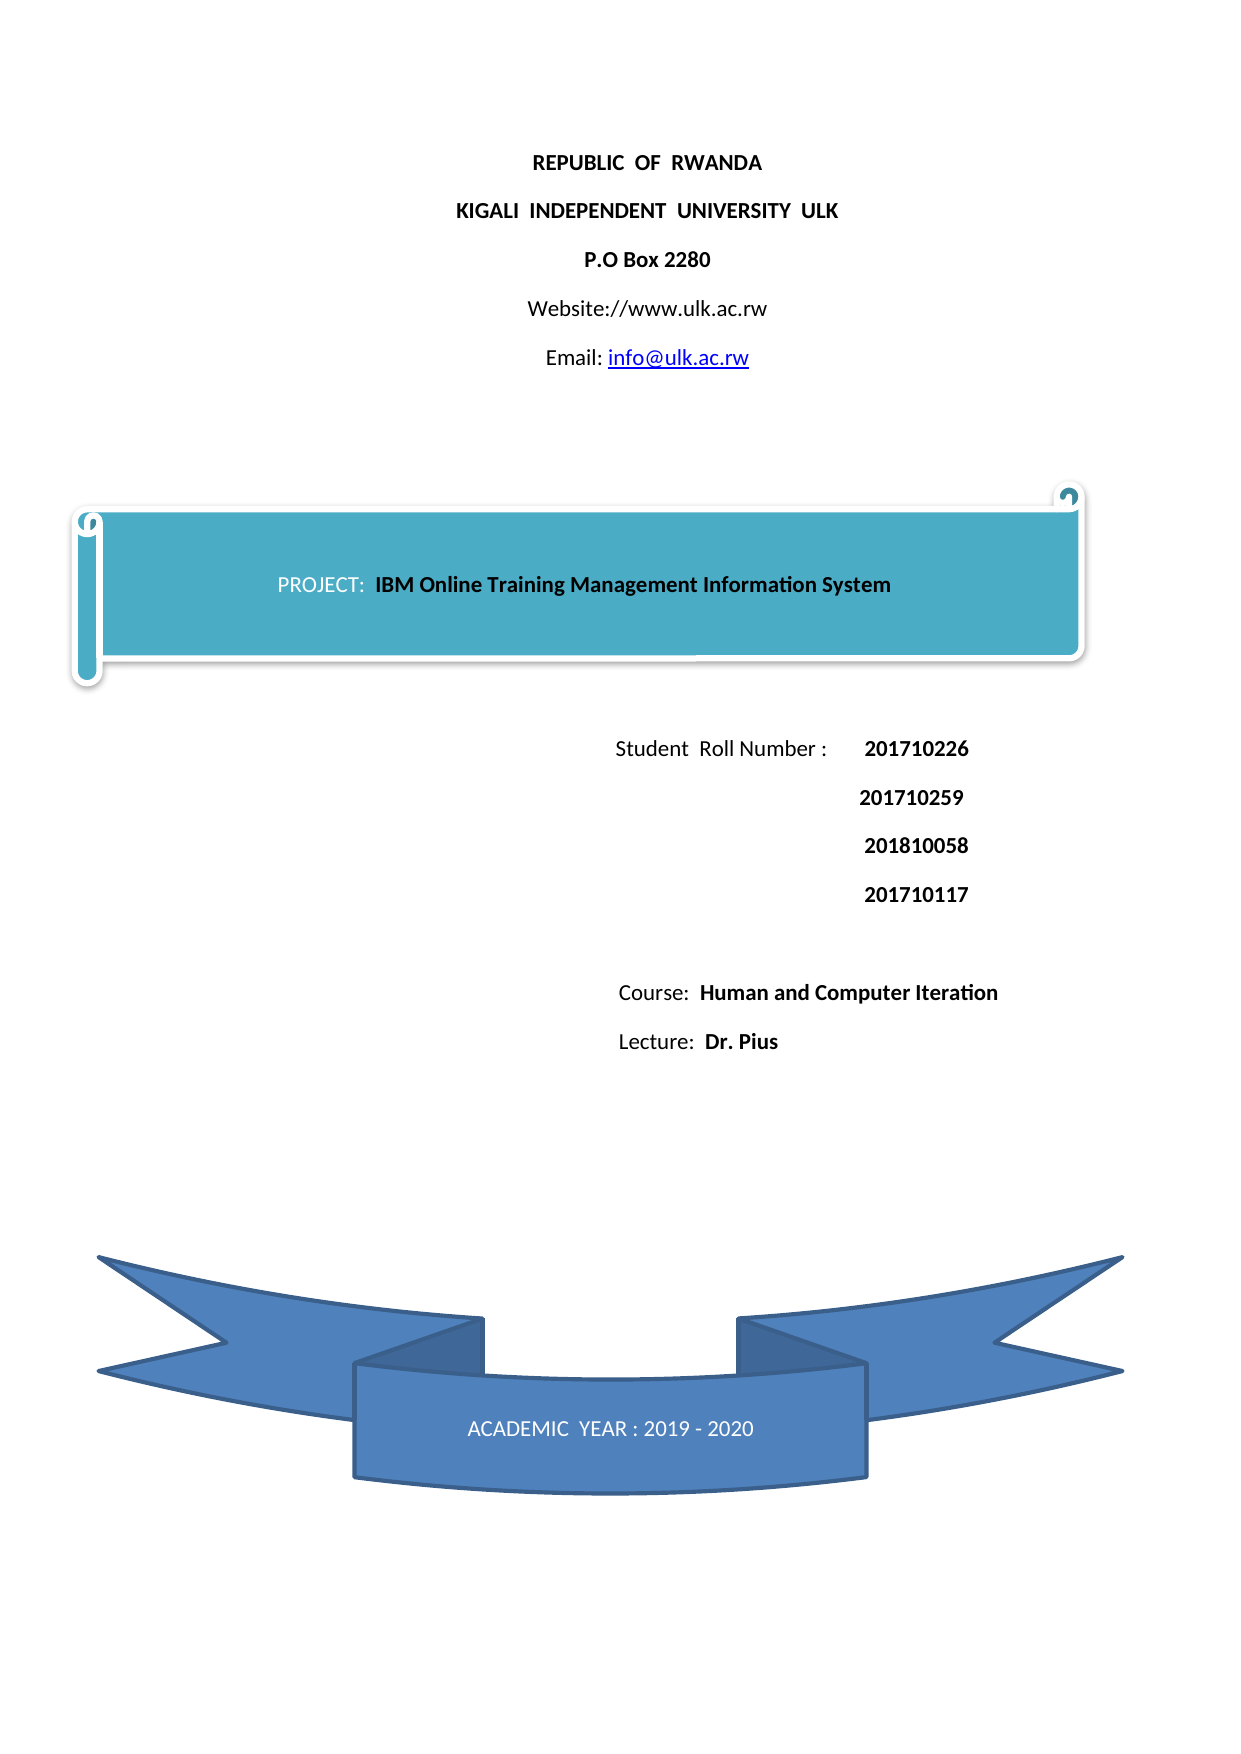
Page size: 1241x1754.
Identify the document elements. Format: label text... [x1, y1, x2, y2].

text Student Roll Number : 201710226 [66, 734, 1228, 762]
text Lecture: Dr. Pius [66, 1027, 1228, 1055]
text Website://www.ulk.ac.rw [66, 294, 1228, 322]
text Email: info@ulk.ac.rw [66, 343, 1228, 371]
text KIGALI INDEPENDENT UNIVERSITY ULK [66, 196, 1228, 224]
text Course: Human and Computer Iteration [66, 978, 1228, 1006]
text 201810058 [66, 832, 1228, 859]
text 201710117 [66, 880, 1228, 908]
text 201710259 [66, 783, 1228, 811]
text REPUBLIC OF RWANDA [66, 148, 1228, 176]
text P.O Box 2280 [66, 245, 1228, 273]
